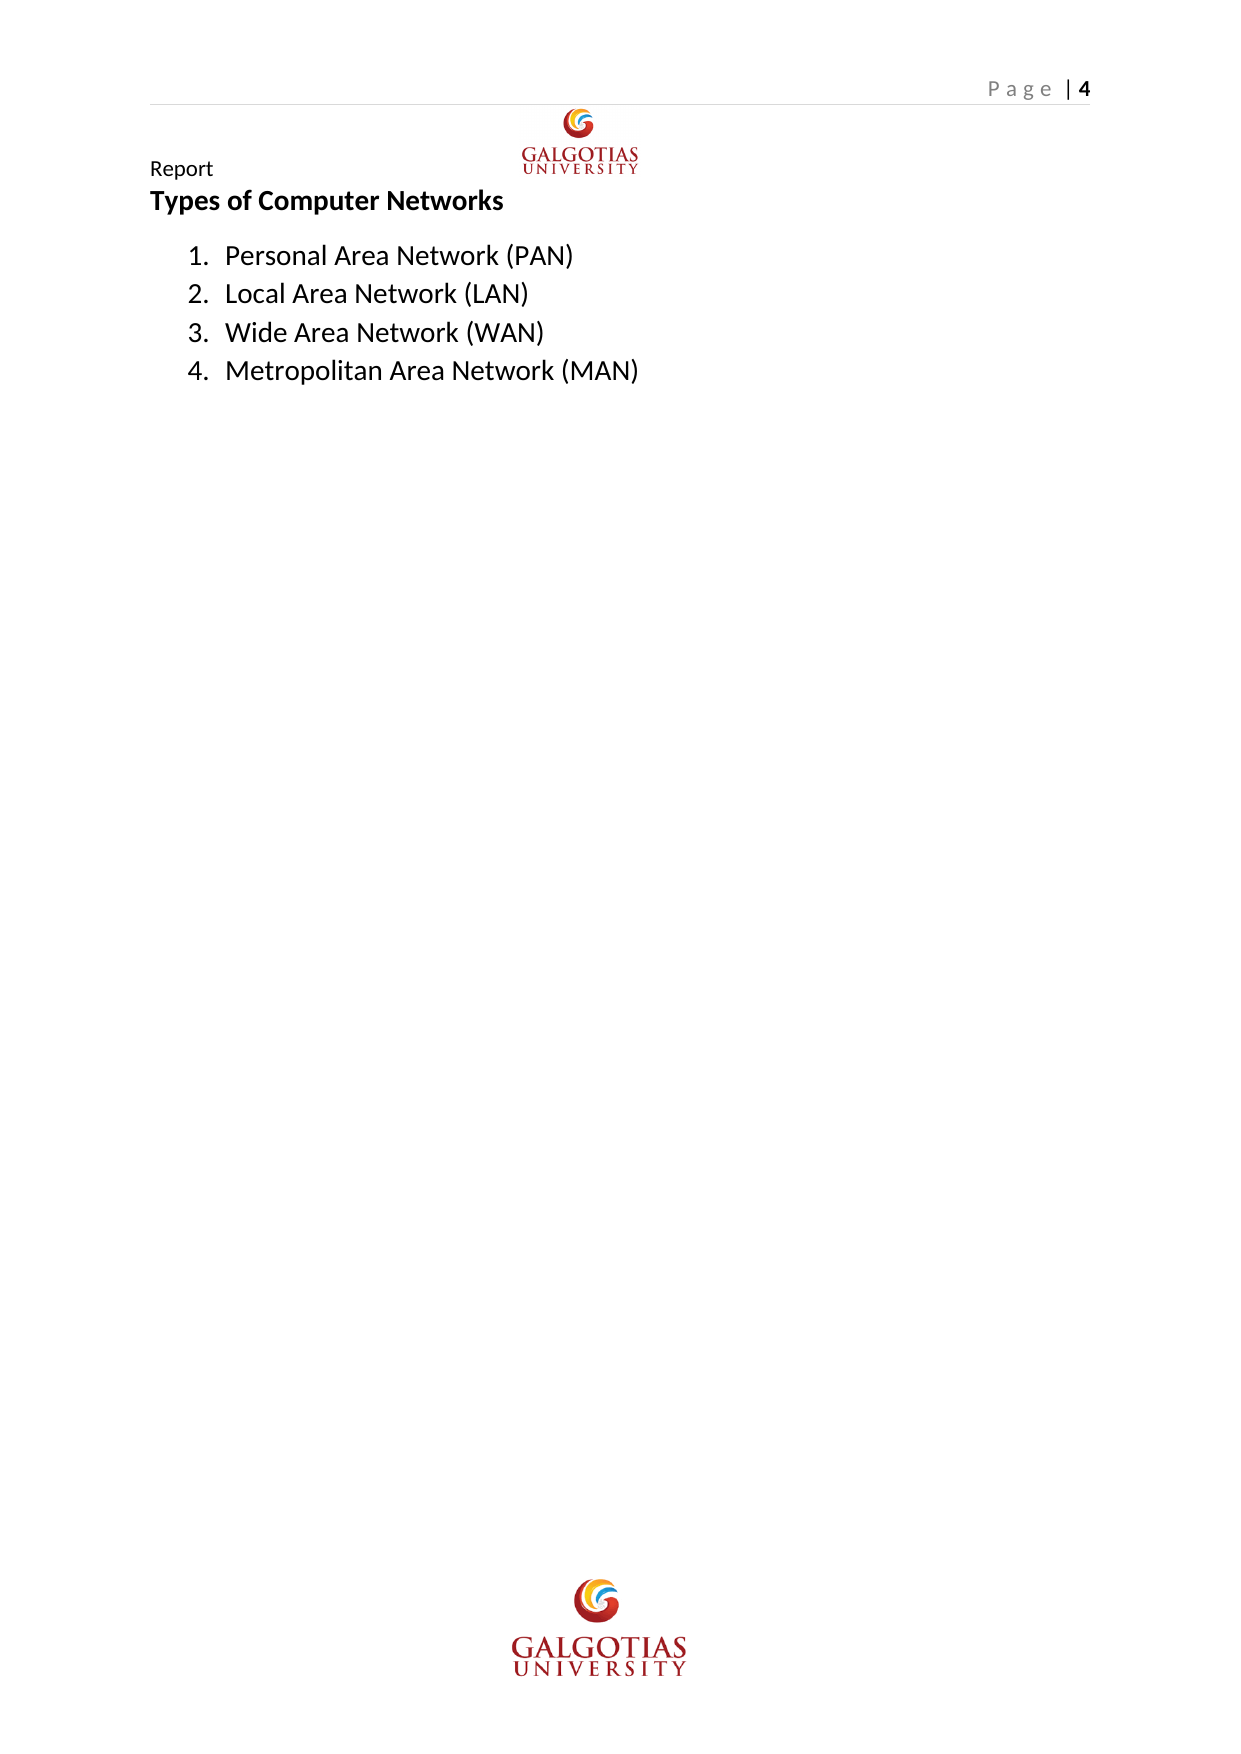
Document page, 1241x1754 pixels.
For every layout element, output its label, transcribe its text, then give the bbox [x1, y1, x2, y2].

picture [507, 1572, 692, 1681]
text Types of Computer Networks [150, 182, 1090, 217]
picture [518, 105, 642, 177]
list Metropolitan Area Network (MAN) [187, 352, 1090, 388]
list Wide Area Network (WAN) [187, 314, 1090, 349]
list Personal Area Network (PAN) [187, 237, 1090, 273]
list Local Area Network (LAN) [187, 275, 1090, 311]
